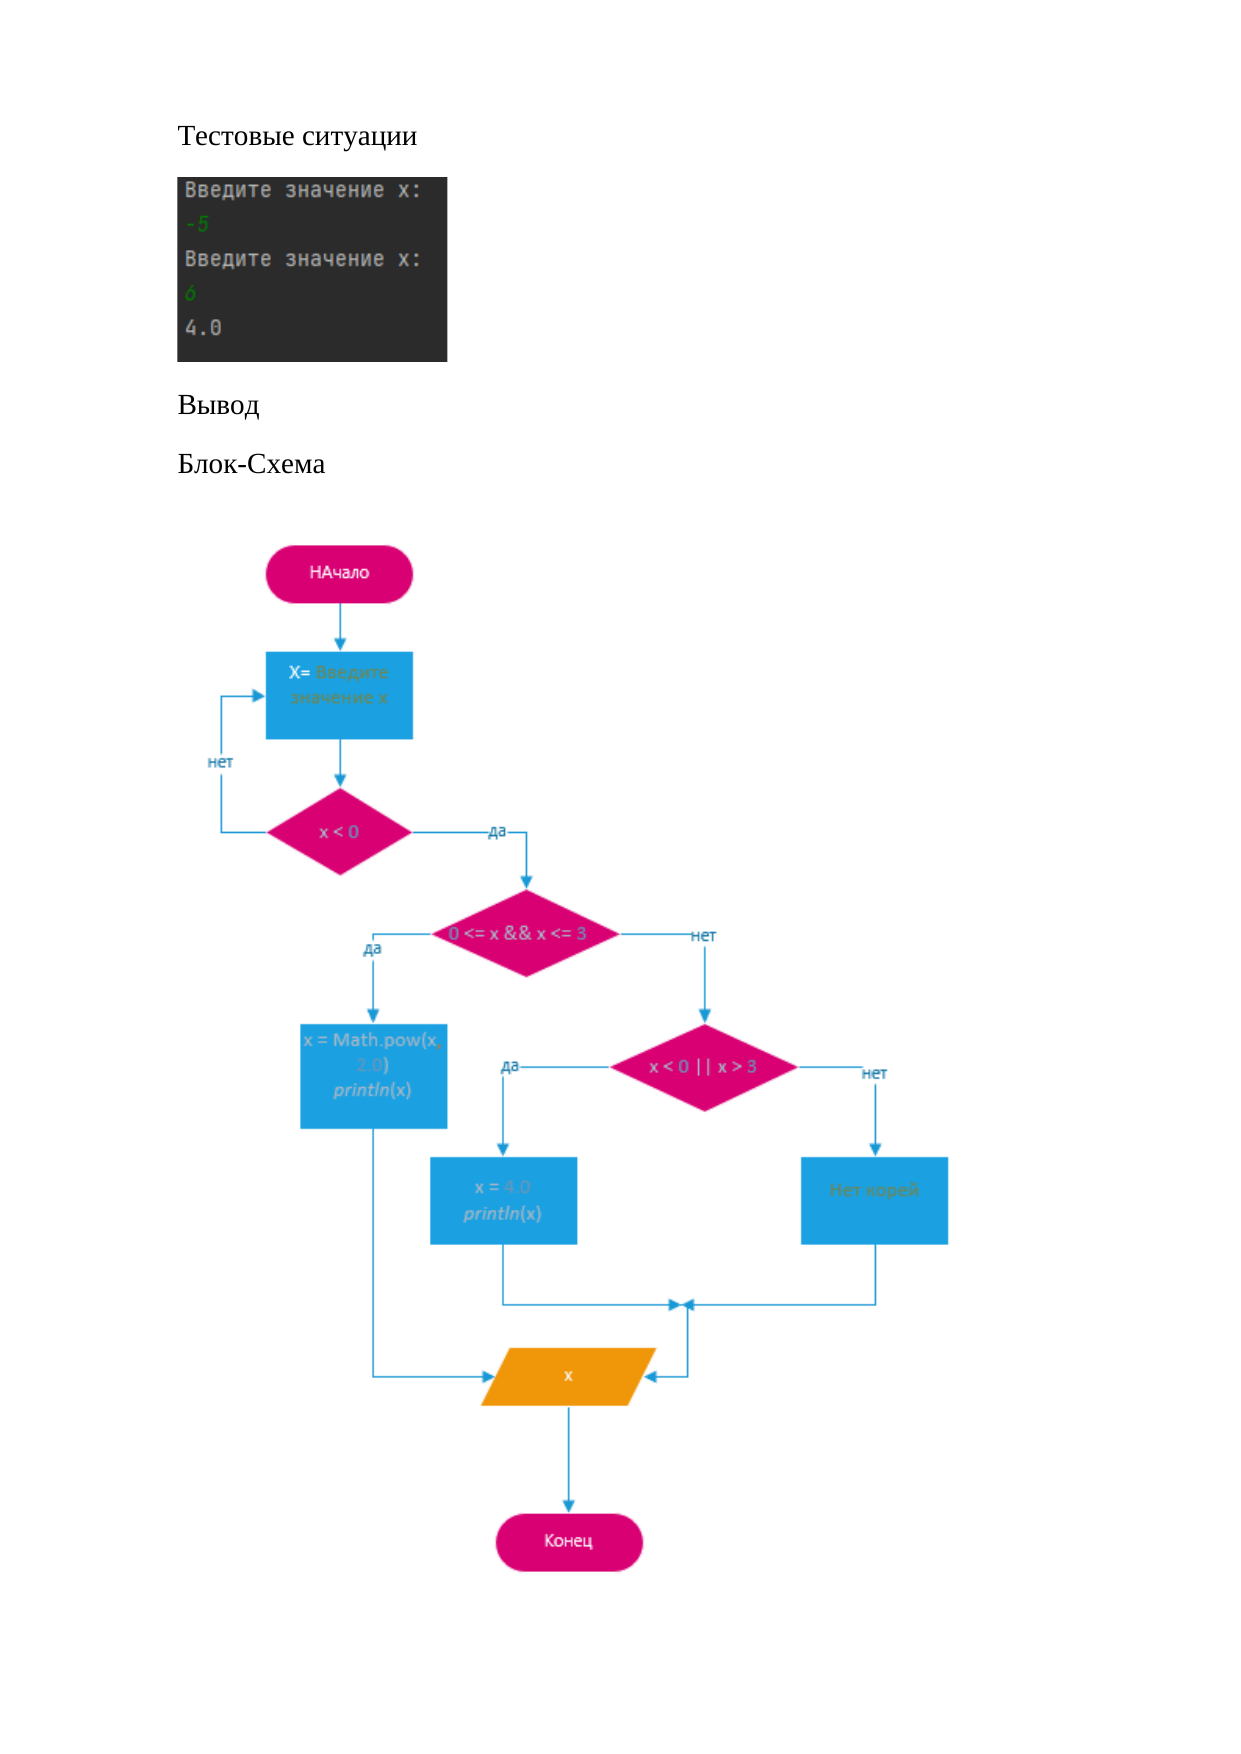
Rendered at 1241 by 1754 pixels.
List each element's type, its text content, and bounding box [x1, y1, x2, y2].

picture [177, 505, 985, 1586]
text Блок-Схема [177, 446, 1152, 480]
text Вывод [177, 387, 1152, 421]
text Тестовые ситуации [177, 118, 1152, 152]
picture [177, 177, 448, 362]
